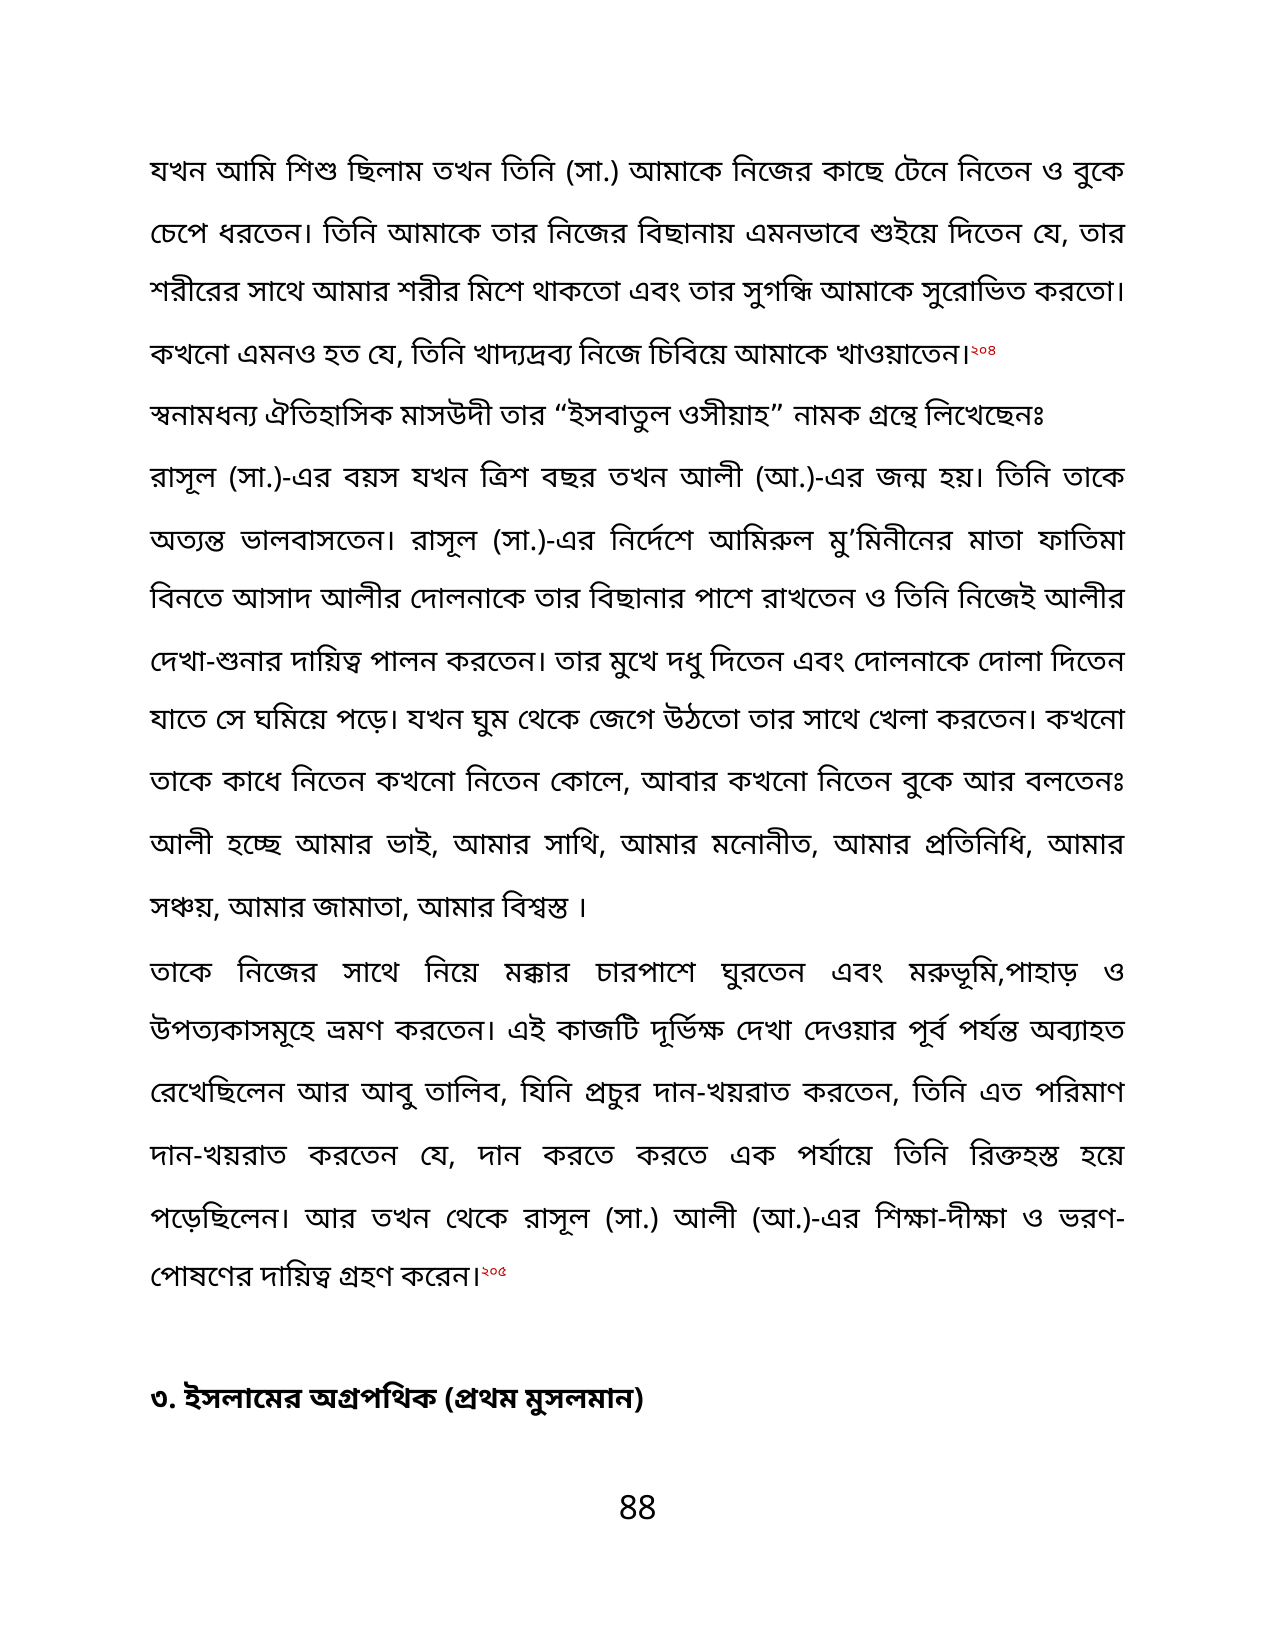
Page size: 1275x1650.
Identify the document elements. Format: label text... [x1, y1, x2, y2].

text রাসূল (সা.)-এর বয়স যখন ত্রিশ বছর তখন আলী (আ.)-এর জন্ম হয়। তিনি তাকে অত্যন্ত ভালবাসতেন। রাসূল (সা.)-এর নির্দেশে আমিরুল মু’মিনীনের মাতা ফাতিমা বিনতে আসাদ আলীর দোলনাকে তার বিছানার পাশে রাখতেন ও তিনি নিজেই আলীর দেখা-শুনার দায়িত্ব পালন করতেন। তার মুখে দধু দিতেন এবং দোলনাকে দোলা দিতেন যাতে সে ঘমিয়ে পড়ে। যখন ঘুম থেকে জেগে উঠতো তার সাথে খেলা করতেন। কখনো তাকে কাধে নিতেন কখনো নিতেন কোলে, আবার কখনো নিতেন বুকে আর বলতেনঃ আলী হচ্ছে আমার ভাই, আমার সাথি, আমার মনোনীত, আমার প্রতিনিধি, আমার সঞ্চয়, আমার জামাতা, আমার বিশ্বস্ত । [150, 456, 1125, 929]
text ৩. ইসলামের অগ্রপথিক (প্রথম মুসলমান) [150, 1377, 1125, 1420]
text স্বনামধন্য ঐতিহাসিক মাসউদী তার “ইসবাতুল ওসীয়াহ” নামক গ্রন্থে লিখেছেনঃ [150, 398, 1125, 437]
text তাকে নিজের সাথে নিয়ে মক্কার চারপাশে ঘুরতেন এবং মরুভূমি,পাহাড় ও উপত্যকাসমূহে ভ্রমণ করতেন। এই কাজটি দূর্ভিক্ষ দেখা দেওয়ার পূর্ব পর্যন্ত অব্যাহত রেখেছিলেন আর আবু তালিব, যিনি প্রচুর দান-খয়রাত করতেন, তিনি এত পরিমাণ দান-খয়রাত করতেন যে, দান করতে করতে এক পর্যায়ে তিনি রিক্তহস্ত হয়ে পড়েছিলেন। আর তখন থেকে রাসূল (সা.) আলী (আ.)-এর শিক্ষা-দীক্ষা ও ভরণ-পোষণের দায়িত্ব গ্রহণ করেন।২০৫ [150, 951, 1125, 1298]
text যখন আমি শিশু ছিলাম তখন তিনি (সা.) আমাকে নিজের কাছে টেনে নিতেন ও বুকে চেপে ধরতেন। তিনি আমাকে তার নিজের বিছানায় এমনভাবে শুইয়ে দিতেন যে, তার শরীরের সাথে আমার শরীর মিশে থাকতো এবং তার সুগন্ধি আমাকে সুরোভিত করতো। কখনো এমনও হত যে, তিনি খাদ্যদ্রব্য নিজে চিবিয়ে আমাকে খাওয়াতেন।২০৪ [150, 150, 1125, 377]
